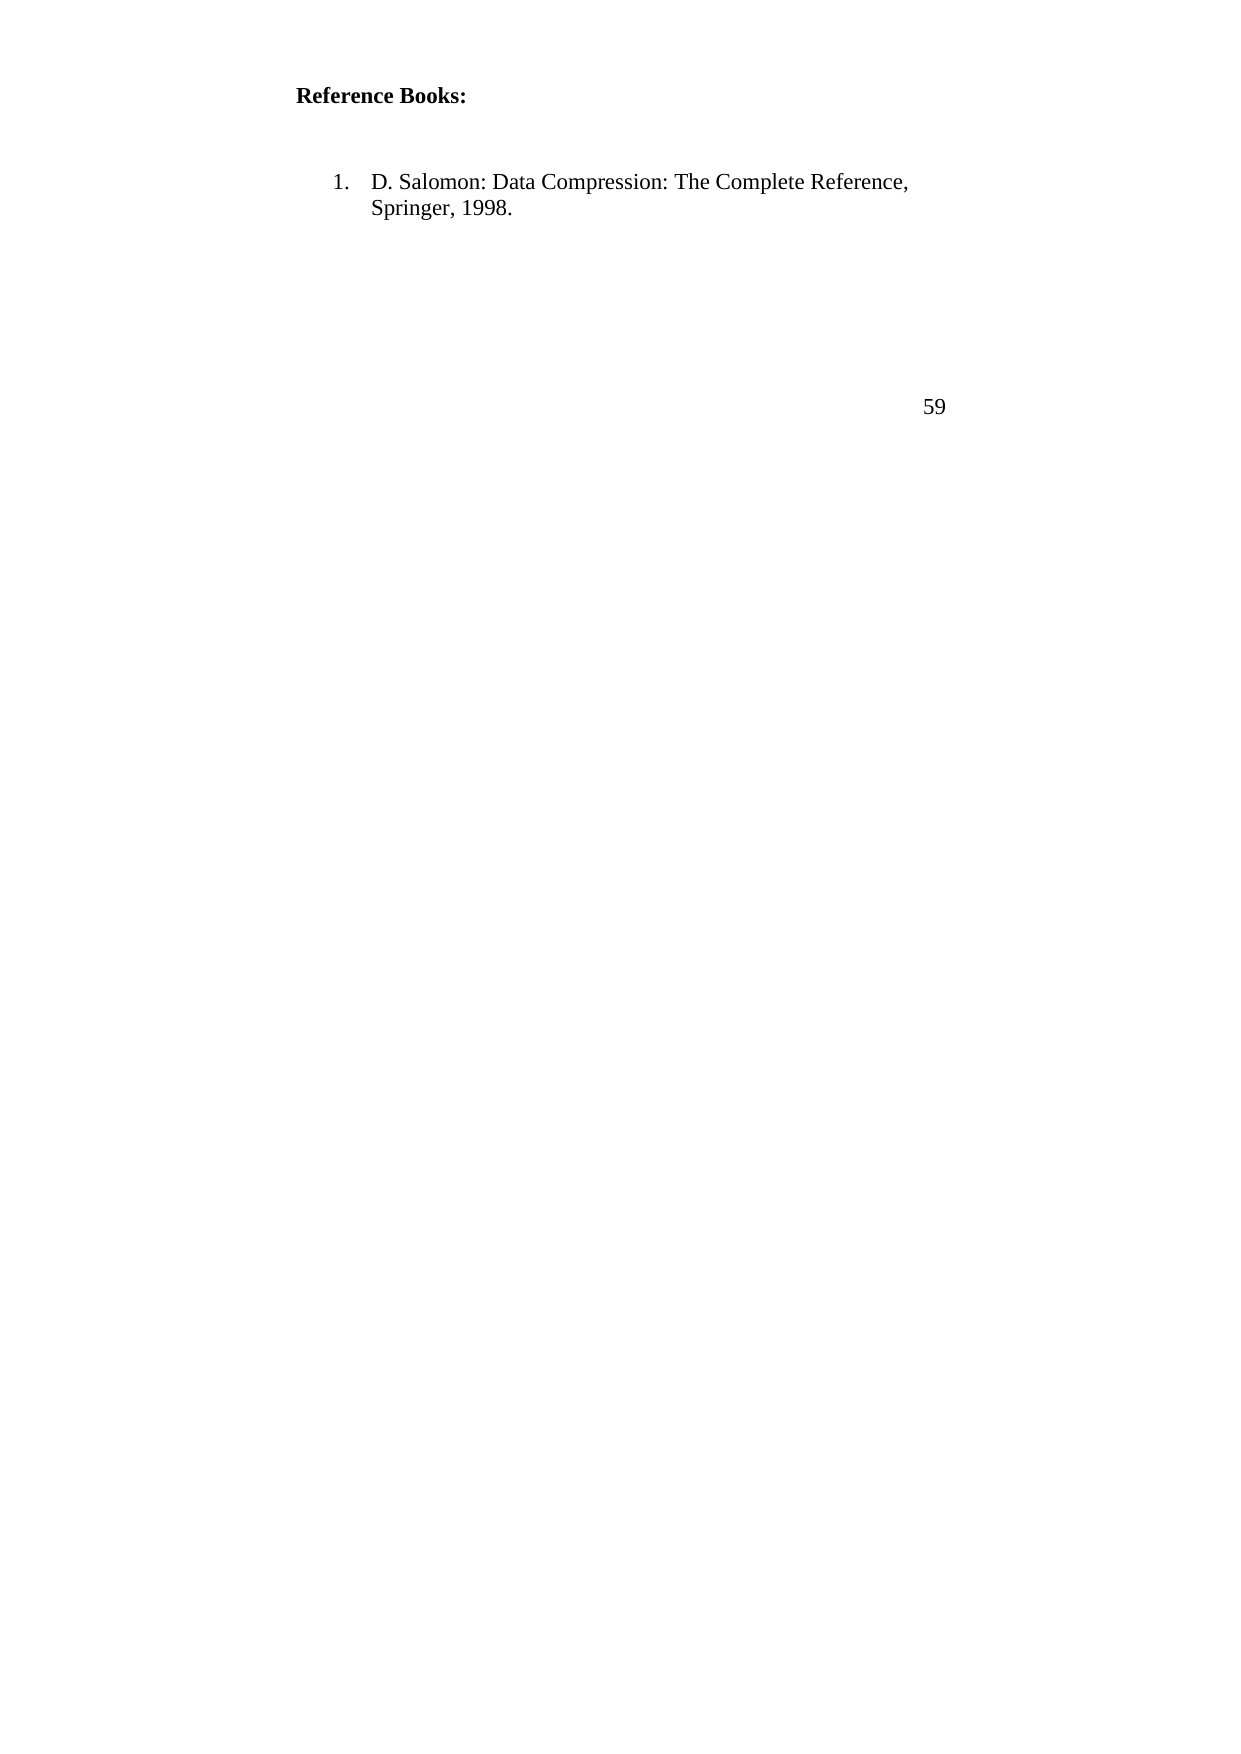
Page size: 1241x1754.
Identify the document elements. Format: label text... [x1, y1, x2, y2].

list D. Salomon: Data Compression: The Complete Reference, Springer, 1998. [332, 168, 942, 221]
text Reference Books: [296, 82, 1090, 108]
text 59 [923, 393, 1090, 419]
